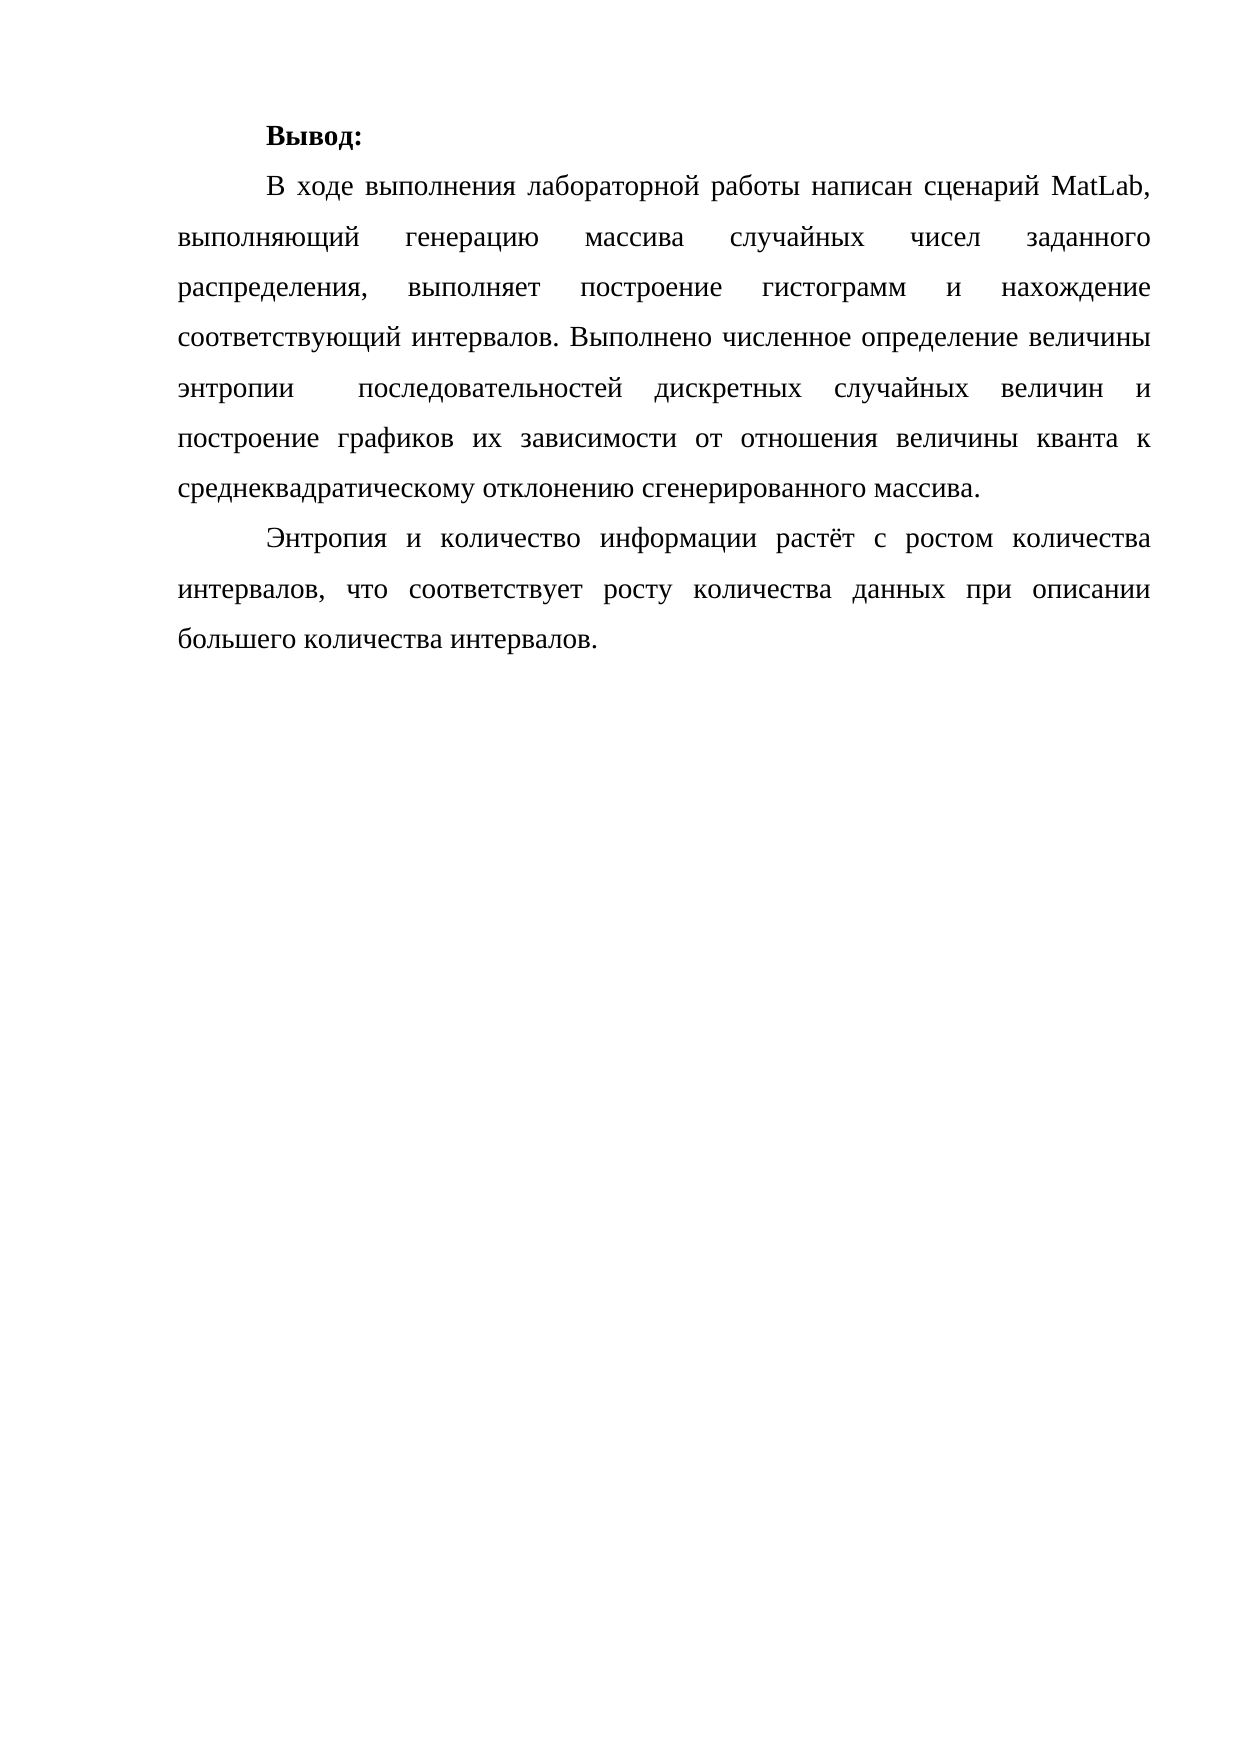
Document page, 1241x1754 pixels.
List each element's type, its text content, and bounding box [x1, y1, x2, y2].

text В ходе выполнения лабораторной работы написан сценарий MatLab, выполняющий генерацию массива случайных чисел заданного распределения, выполняет построение гистограмм и нахождение соответствующий интервалов. Выполнено численное определение величины энтропии последовательностей дискретных случайных величин и построение графиков их зависимости от отношения величины кванта к среднеквадратическому отклонению сгенерированного массива. [177, 168, 1152, 504]
text Энтропия и количество информации растёт с ростом количества интервалов, что соответствует росту количества данных при описании большего количества интервалов. [177, 521, 1152, 655]
text Вывод: [177, 118, 1152, 152]
